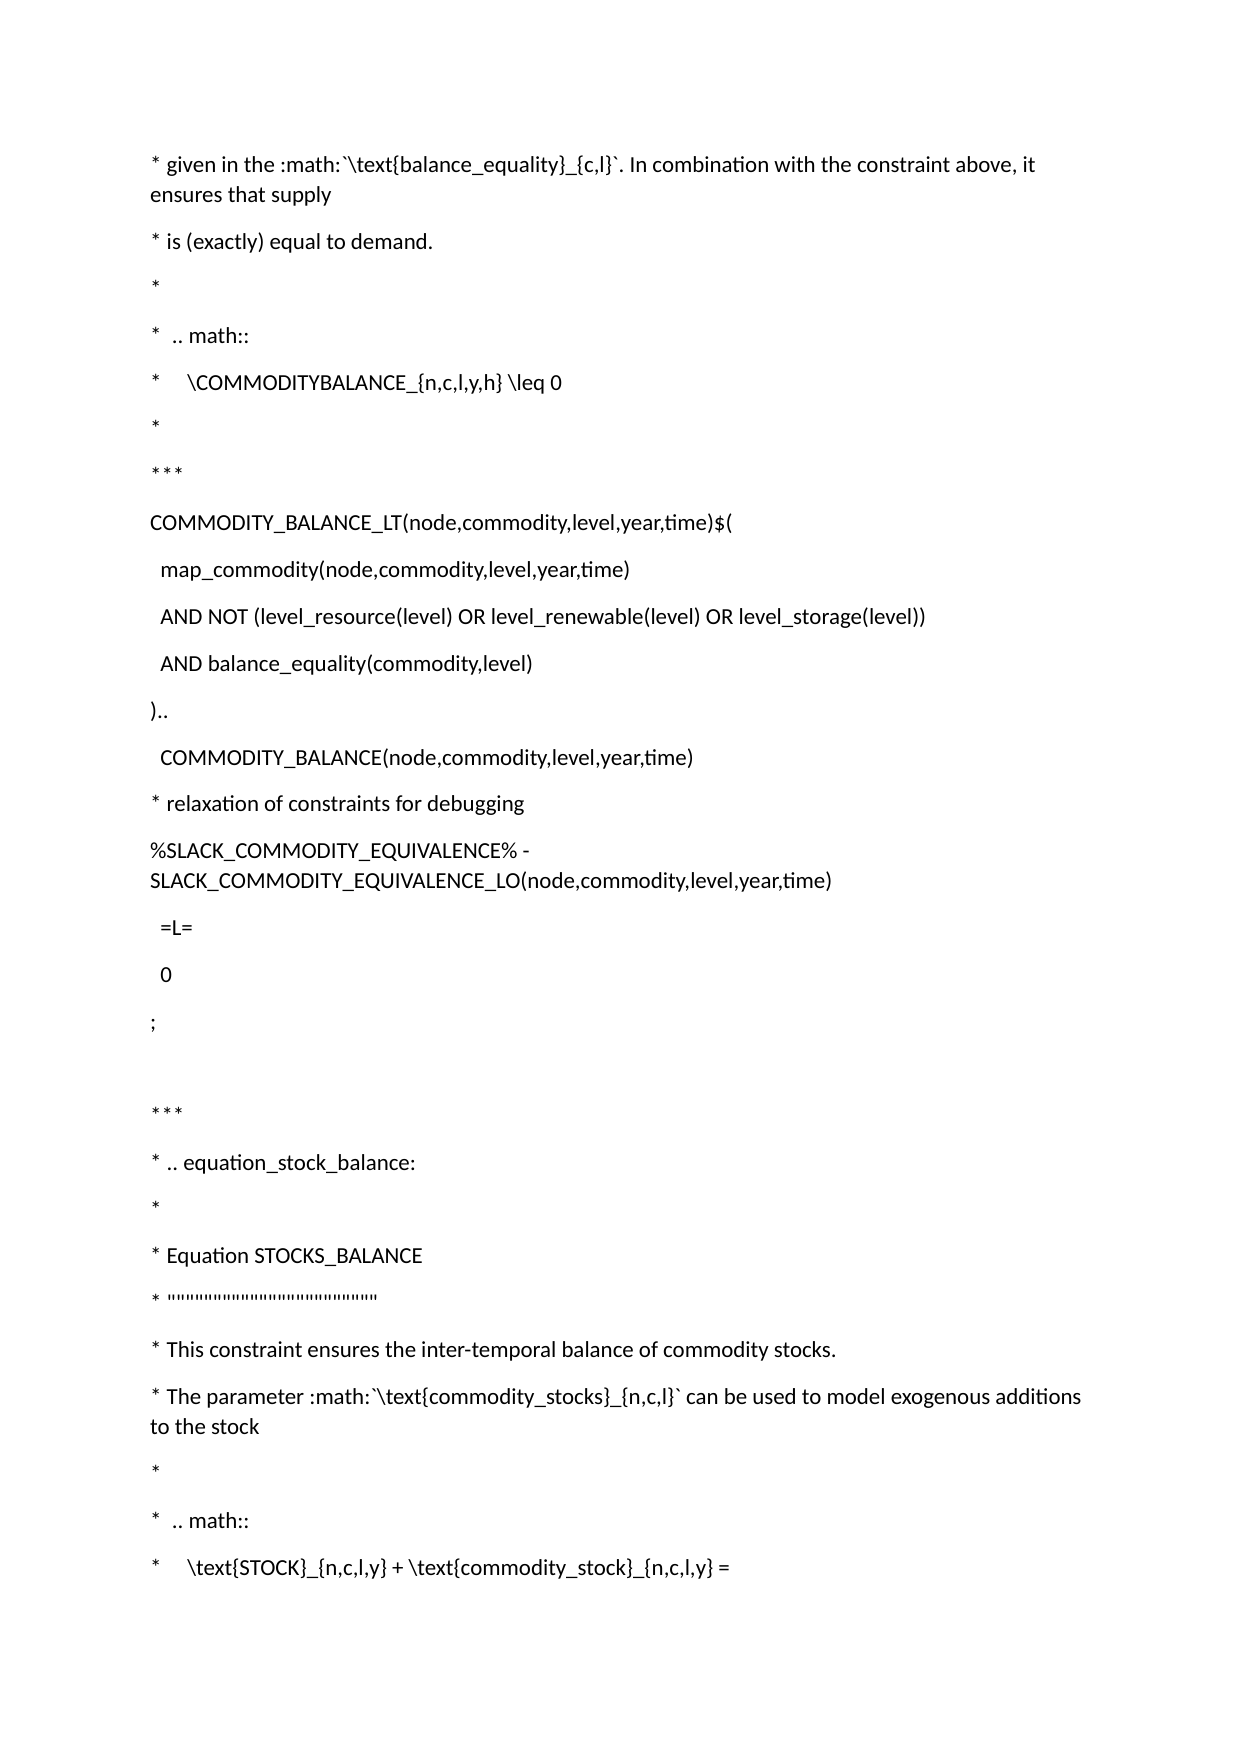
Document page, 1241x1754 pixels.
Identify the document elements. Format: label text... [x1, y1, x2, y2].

text * .. math:: [150, 1506, 1090, 1534]
text map_commodity(node,commodity,level,year,time) [150, 555, 1090, 583]
text * This constraint ensures the inter-temporal balance of commodity stocks. [150, 1335, 1090, 1363]
text COMMODITY_BALANCE_LT(node,commodity,level,year,time)$( [150, 508, 1090, 536]
text * [150, 1459, 1090, 1487]
text *** [150, 461, 1090, 489]
text ).. [150, 696, 1090, 724]
text * given in the :math:`\text{balance_equality}_{c,l}`. In combination with the constraint above, it ensures that supply [150, 150, 1090, 208]
text =L= [150, 913, 1090, 942]
text AND balance_equality(commodity,level) [150, 649, 1090, 677]
text * relaxation of constraints for debugging [150, 789, 1090, 818]
text * [150, 274, 1090, 302]
text * [150, 1195, 1090, 1223]
text * Equation STOCKS_BALANCE [150, 1242, 1090, 1270]
text %SLACK_COMMODITY_EQUIVALENCE% - SLACK_COMMODITY_EQUIVALENCE_LO(node,commodity,level,year,time) [150, 836, 1090, 895]
text ; [150, 1007, 1090, 1035]
text * """"""""""""""""""""""" [150, 1288, 1090, 1317]
text 0 [150, 960, 1090, 988]
text * [150, 414, 1090, 443]
text * \text{STOCK}_{n,c,l,y} + \text{commodity_stock}_{n,c,l,y} = [150, 1553, 1090, 1581]
text * The parameter :math:`\text{commodity_stocks}_{n,c,l}` can be used to model exogenous additions to the stock [150, 1382, 1090, 1441]
text COMMODITY_BALANCE(node,commodity,level,year,time) [150, 743, 1090, 771]
text * .. equation_stock_balance: [150, 1148, 1090, 1176]
text * is (exactly) equal to demand. [150, 227, 1090, 255]
text * \COMMODITYBALANCE_{n,c,l,y,h} \leq 0 [150, 368, 1090, 396]
text * .. math:: [150, 321, 1090, 349]
text AND NOT (level_resource(level) OR level_renewable(level) OR level_storage(level)) [150, 602, 1090, 630]
text *** [150, 1101, 1090, 1129]
